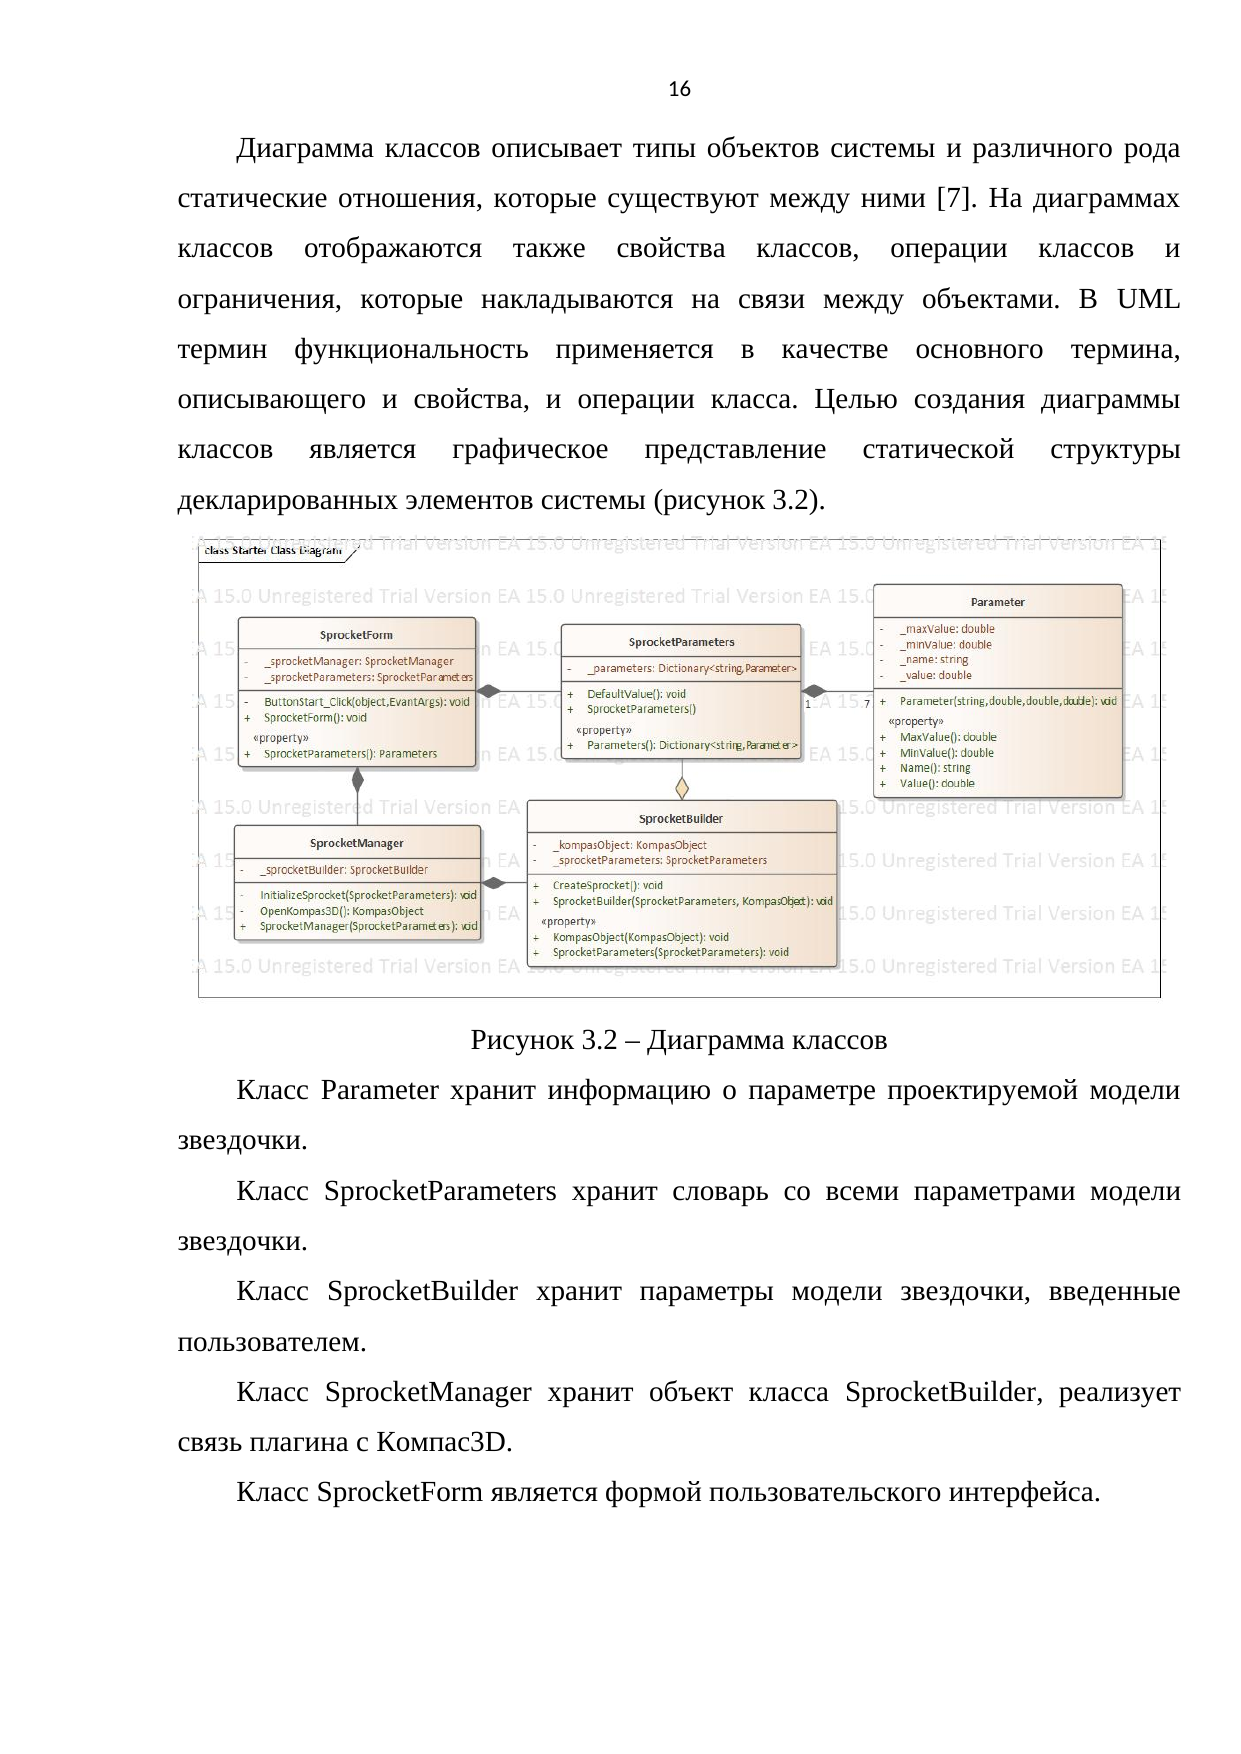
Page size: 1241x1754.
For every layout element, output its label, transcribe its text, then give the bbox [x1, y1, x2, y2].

text Класс SprocketParameters хранит словарь со всеми параметрами модели звездочки. [177, 1173, 1181, 1257]
text Класс SprocketManager хранит объект класса SprocketBuilder, реализует связь плагина с Компас3D. [177, 1374, 1181, 1458]
text Класс SprocketForm является формой пользовательского интерфейса. [177, 1474, 1181, 1508]
text Класс Parameter хранит информацию о параметре проектируемой модели звездочки. [177, 1072, 1181, 1156]
picture [192, 532, 1167, 1005]
text Диаграмма классов описывает типы объектов системы и различного рода статические отношения, которые существуют между ними [7]. На диаграммах классов отображаются также свойства классов, операции классов и ограничения, которые накладываются на связи между объектами. В UML термин функциональность применяется в качестве основного термина, описывающего и свойства, и операции класса. Целью создания диаграммы классов является графическое представление статической структуры декларированных элементов системы (рисунок 3.2). [177, 130, 1181, 516]
text Класс SprocketBuilder хранит параметры модели звездочки, введенные пользователем. [177, 1273, 1181, 1357]
